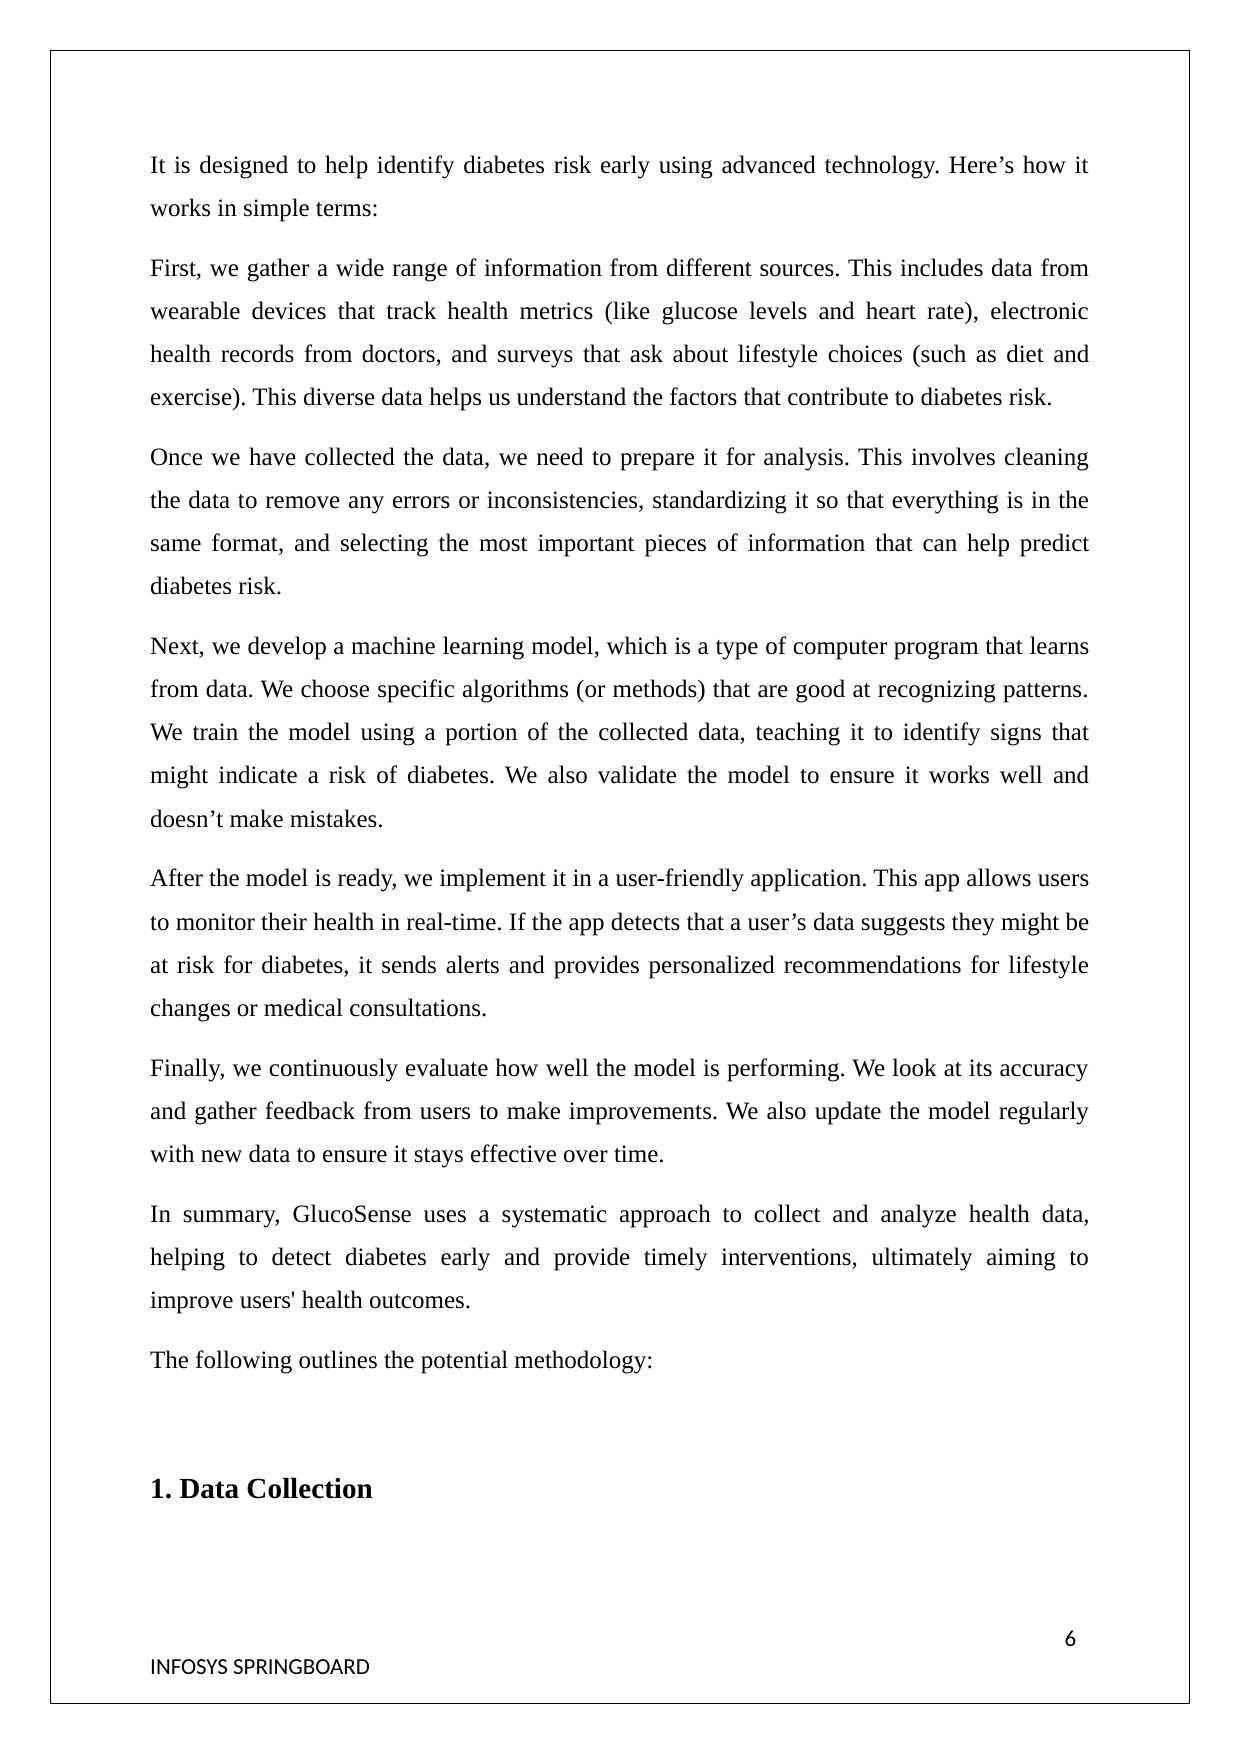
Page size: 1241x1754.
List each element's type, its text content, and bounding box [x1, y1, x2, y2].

text First, we gather a wide range of information from different sources. This includes data from wearable devices that track health metrics (like glucose levels and heart rate), electronic health records from doctors, and surveys that ask about lifestyle choices (such as diet and exercise). This diverse data helps us understand the factors that contribute to diabetes risk. [150, 253, 1090, 411]
text After the model is ready, we implement it in a user-friendly application. This app allows users to monitor their health in real-time. If the app detects that a user’s data suggests they might be at risk for diabetes, it sends alerts and provides personalized recommendations for lifestyle changes or medical consultations. [150, 863, 1090, 1022]
text Next, we develop a machine learning model, which is a type of computer program that learns from data. We choose specific algorithms (or methods) that are good at recognizing patterns. We train the model using a portion of the collected data, teaching it to identify signs that might indicate a risk of diabetes. We also validate the model to ensure it works well and doesn’t make mistakes. [150, 631, 1090, 832]
text Finally, we continuously evaluate how well the model is performing. We look at its accuracy and gather feedback from users to make improvements. We also update the model regularly with new data to ensure it stays effective over time. [150, 1053, 1090, 1168]
text The following outlines the potential methodology: [150, 1345, 1090, 1373]
text 1. Data Collection [150, 1472, 1090, 1505]
text In summary, GlucoSense uses a systematic approach to collect and analyze health data, helping to detect diabetes early and provide timely interventions, ultimately aiming to improve users' health outcomes. [150, 1199, 1090, 1314]
text It is designed to help identify diabetes risk early using advanced technology. Here’s how it works in simple terms: [150, 150, 1090, 222]
text Once we have collected the data, we need to prepare it for analysis. This involves cleaning the data to remove any errors or inconsistencies, standardizing it so that everything is in the same format, and selecting the most important pieces of information that can help predict diabetes risk. [150, 442, 1090, 600]
